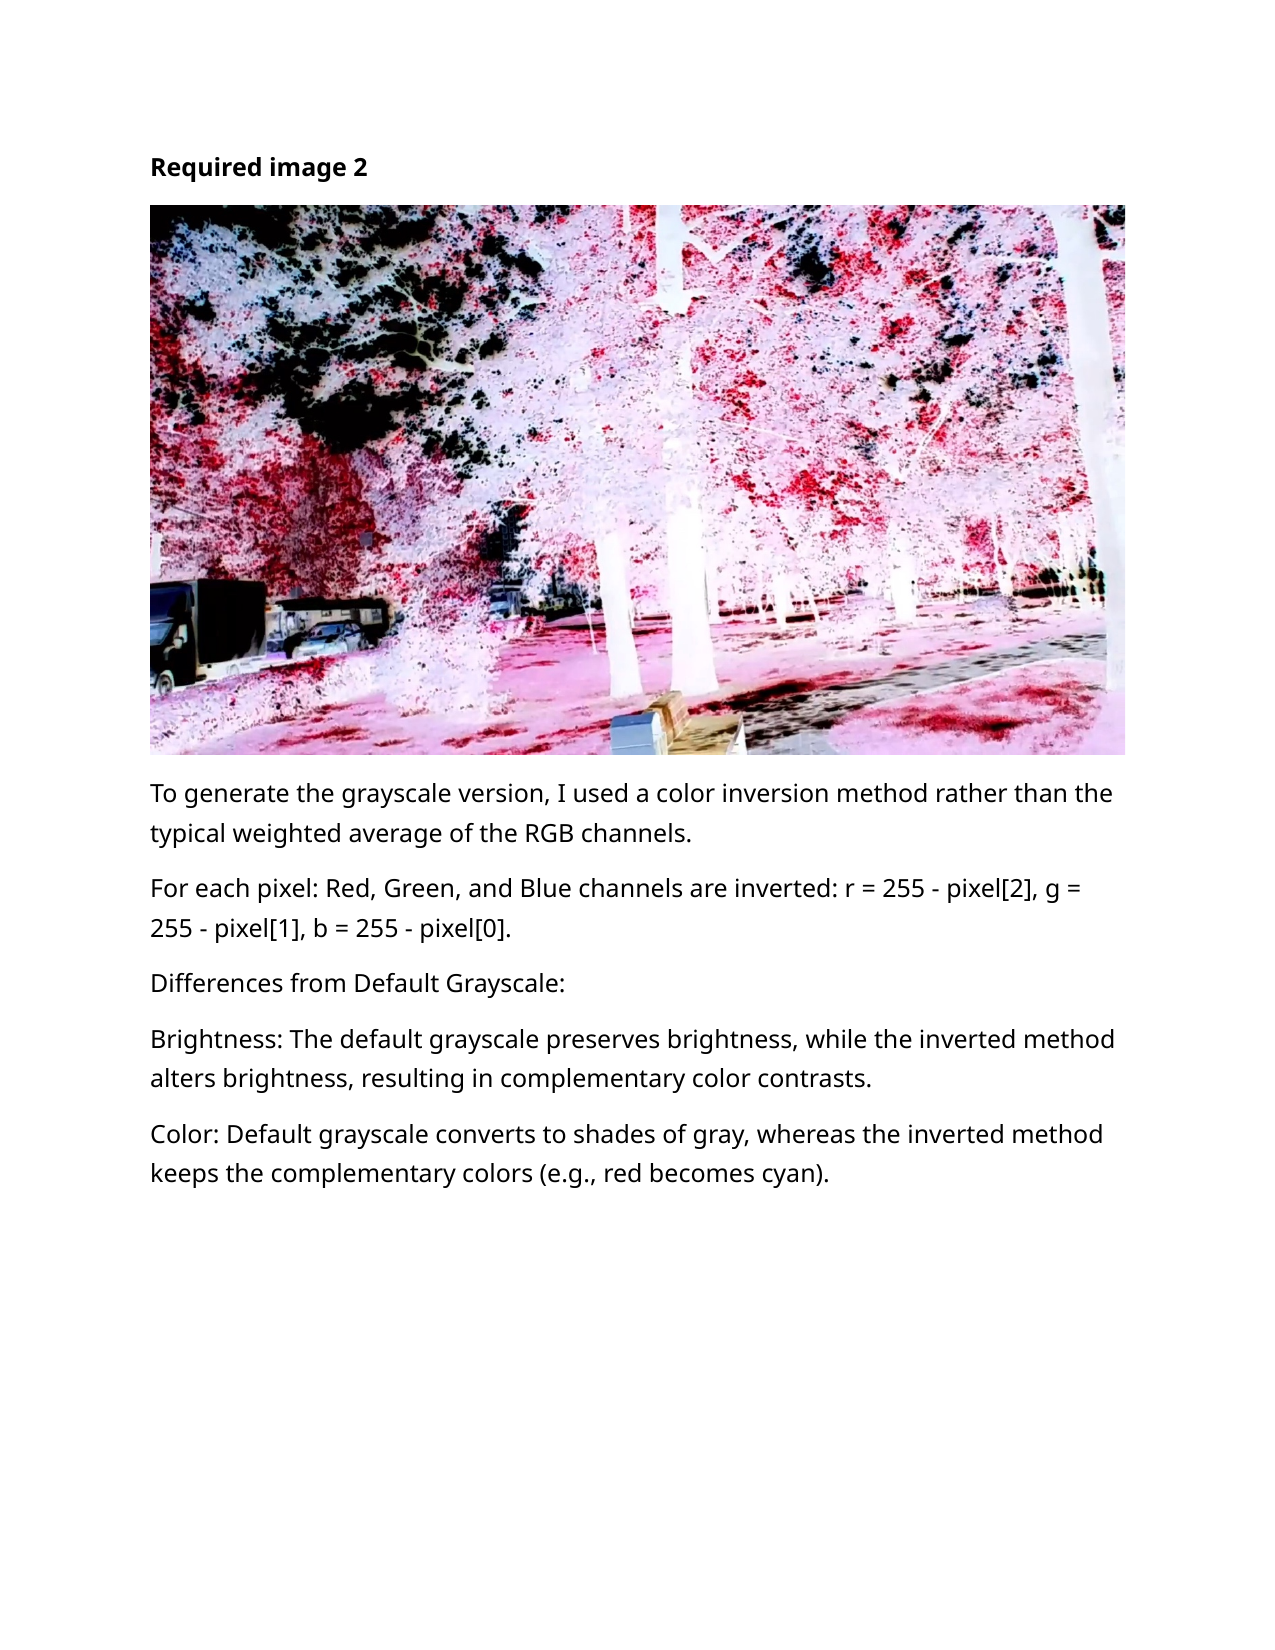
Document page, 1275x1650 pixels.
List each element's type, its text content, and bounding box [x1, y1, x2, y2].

text For each pixel: Red, Green, and Blue channels are inverted: r = 255 - pixel[2], g = 255 - pixel[1], b = 255 - pixel[0]. [150, 871, 1125, 944]
text Color: Default grayscale converts to shades of gray, whereas the inverted method keeps the complementary colors (e.g., red becomes cyan). [150, 1117, 1125, 1190]
text Differences from Default Grayscale: [150, 966, 1125, 1000]
text To generate the grayscale version, I used a color inversion method rather than the typical weighted average of the RGB channels. [150, 776, 1125, 849]
text Required image 2 [150, 150, 1125, 184]
picture [150, 205, 1125, 755]
text Brightness: The default grayscale preserves brightness, while the inverted method alters brightness, resulting in complementary color contrasts. [150, 1022, 1125, 1095]
